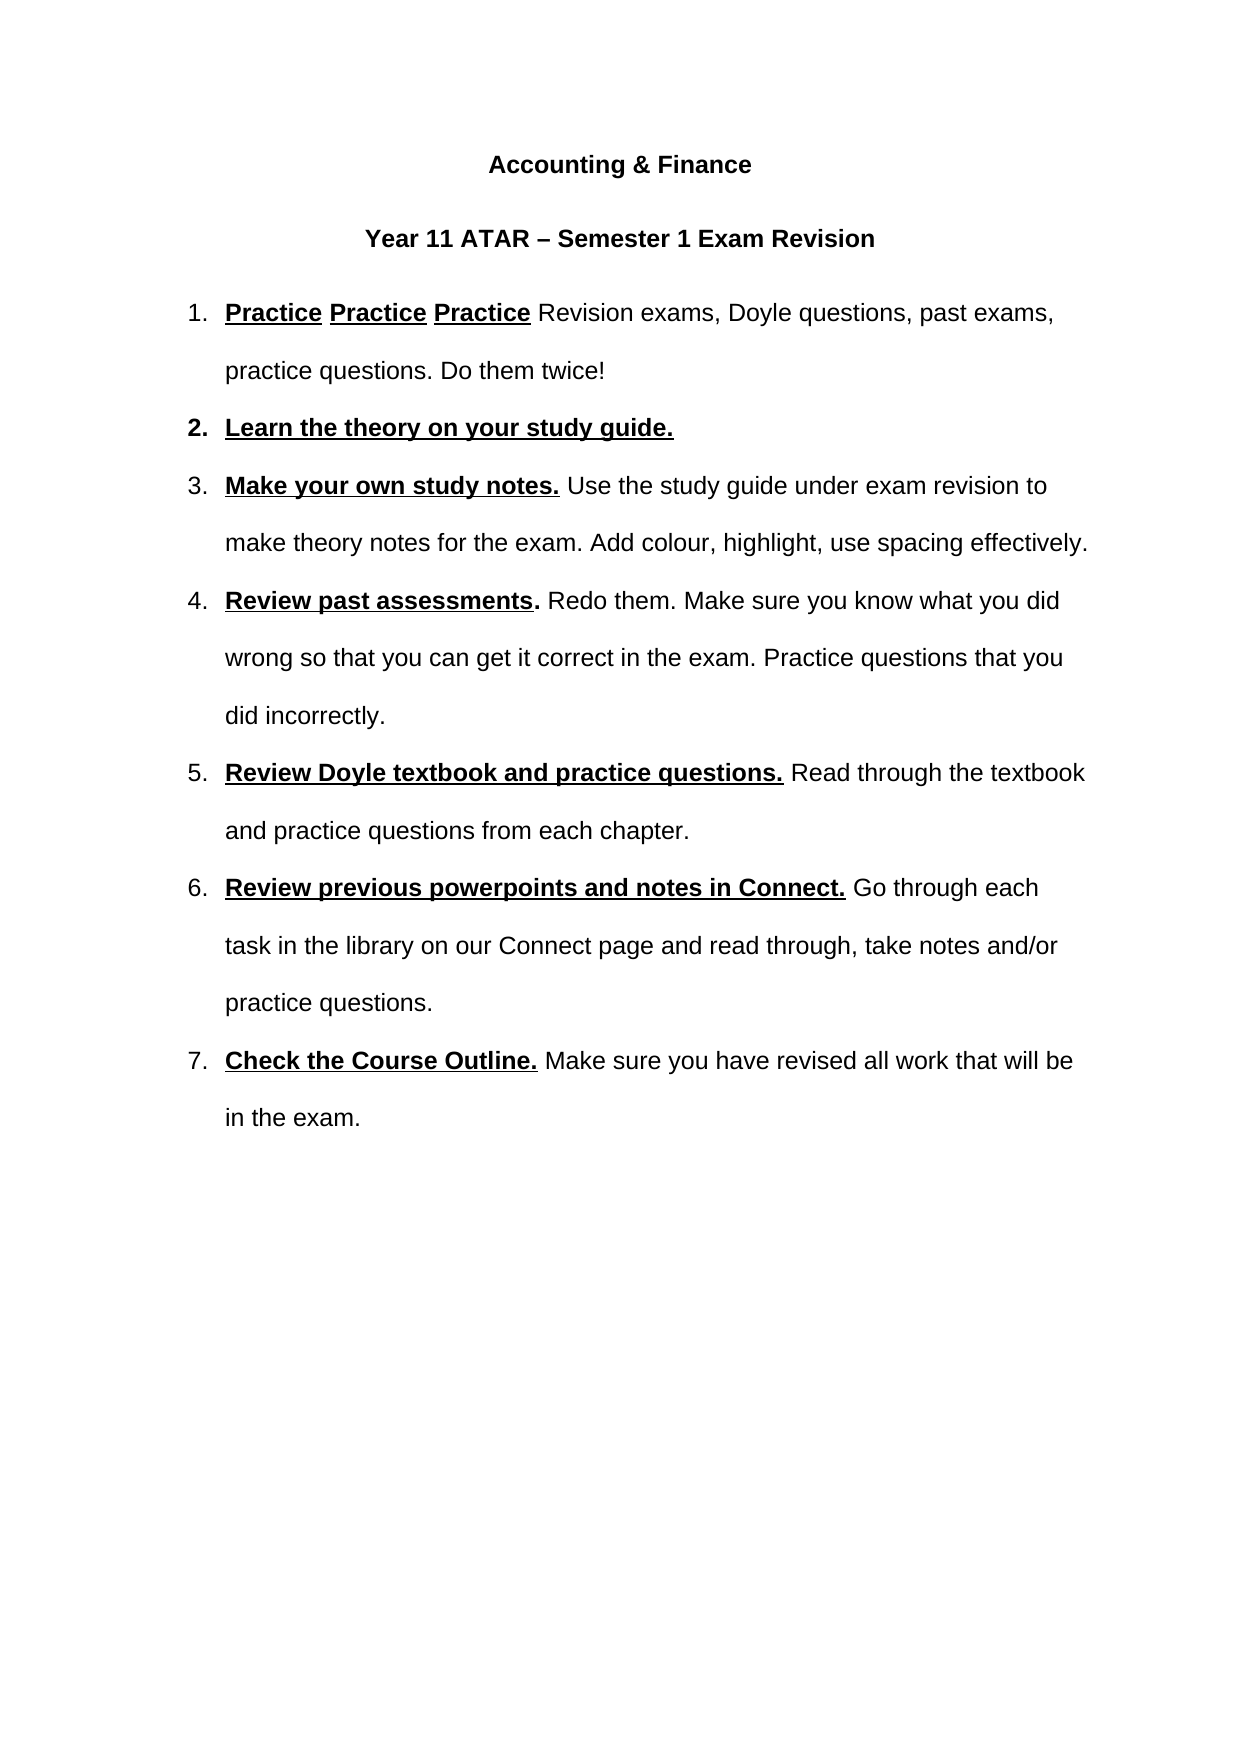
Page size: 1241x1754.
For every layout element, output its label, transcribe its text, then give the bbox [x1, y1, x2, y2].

list Learn the theory on your study guide. [187, 413, 1090, 442]
list Check the Course Outline. Make sure you have revised all work that will be in the exam. [187, 1046, 1090, 1132]
list Review past assessments. Redo them. Make sure you know what you did wrong so that you can get it correct in the exam. Practice questions that you did incorrectly. [187, 586, 1090, 729]
list Review previous powerpoints and notes in Connect. Go through each task in the library on our Connect page and read through, take notes and/or practice questions. [187, 873, 1090, 1017]
list Make your own study notes. Use the study guide under exam revision to make theory notes for the exam. Add colour, highlight, use spacing effectively. [187, 471, 1090, 557]
text Year 11 ATAR – Semester 1 Exam Revision [150, 224, 1090, 253]
list Review Doyle textbook and practice questions. Read through the textbook and practice questions from each chapter. [187, 758, 1090, 844]
text Accounting & Finance [150, 150, 1090, 179]
list Practice Practice Practice Revision exams, Doyle questions, past exams, practice questions. Do them twice! [187, 298, 1090, 384]
